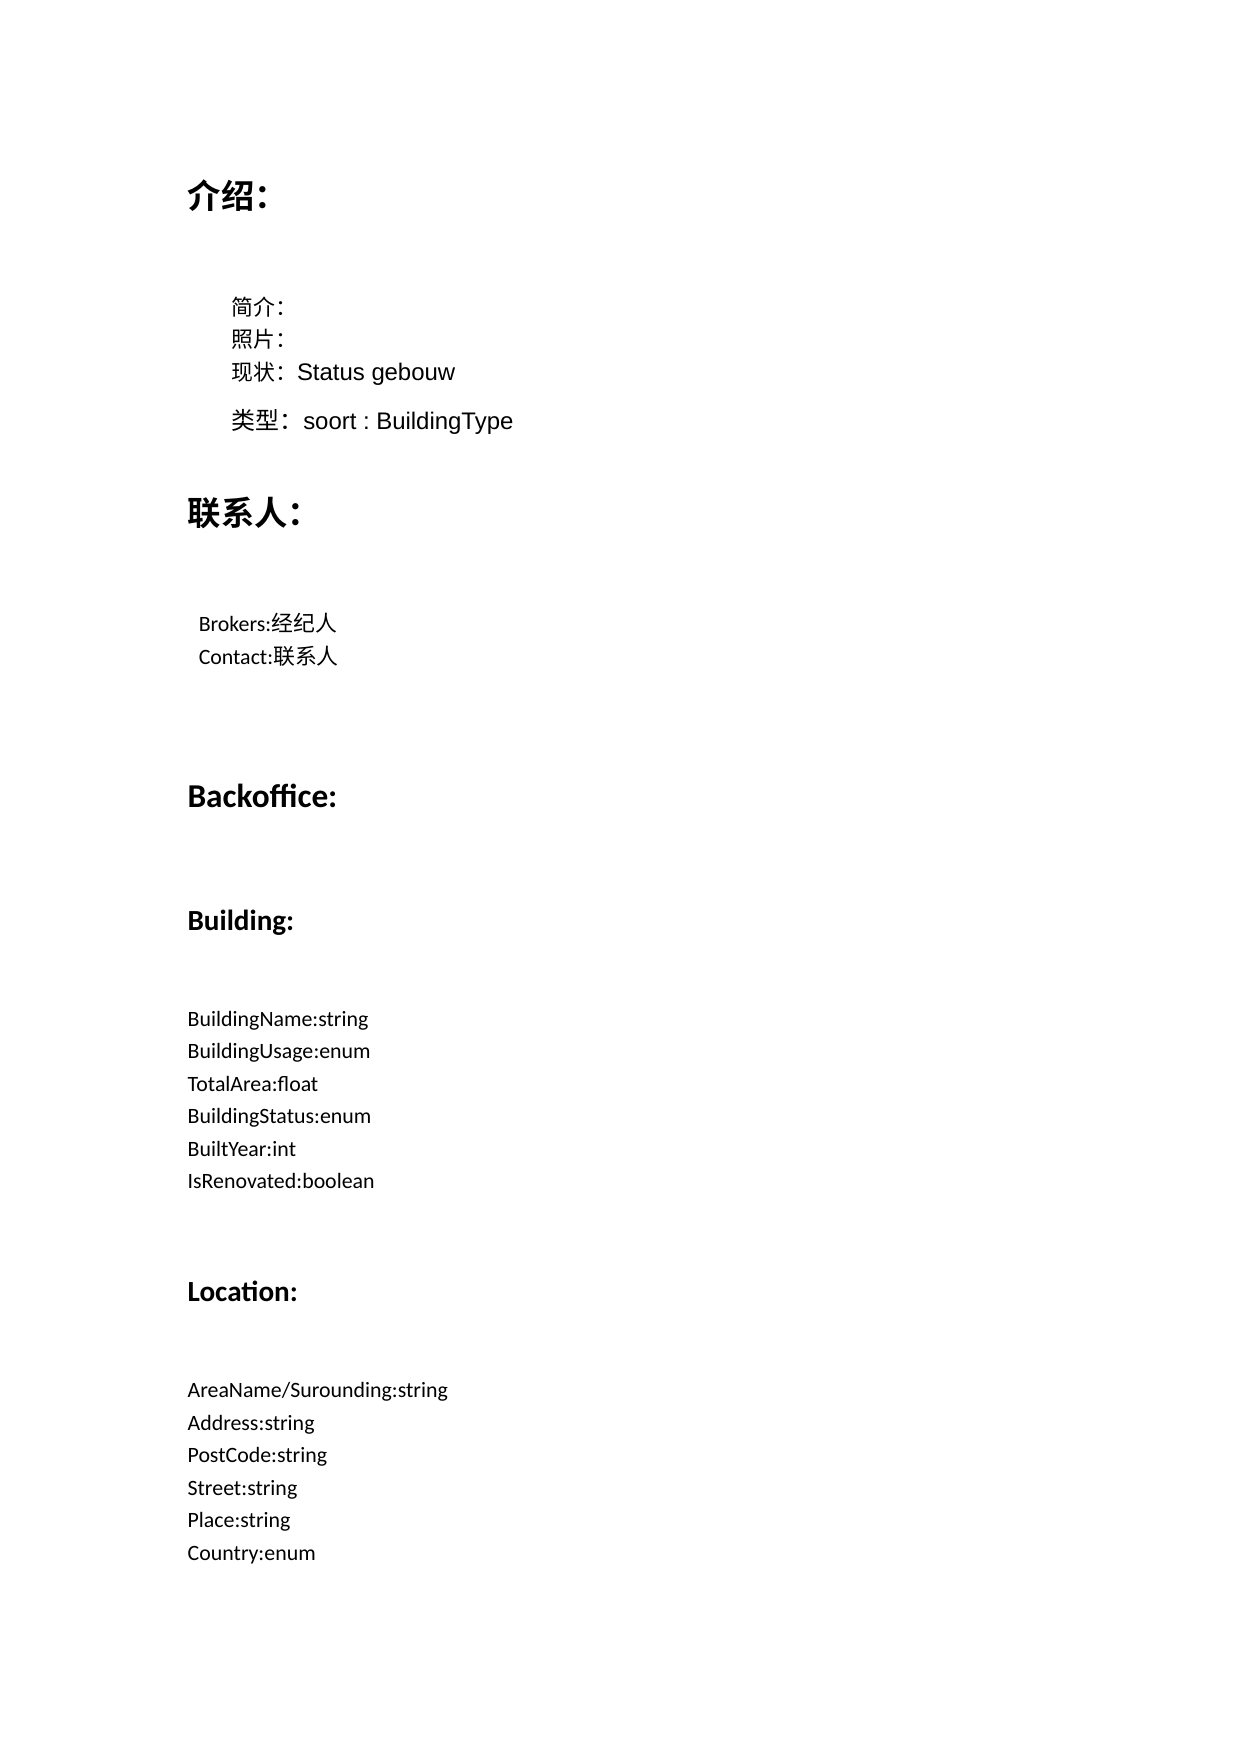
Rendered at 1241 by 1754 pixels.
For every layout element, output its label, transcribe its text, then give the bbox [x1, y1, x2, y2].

text Place:string [187, 1504, 1053, 1536]
subtitle 联系人： [187, 479, 1053, 544]
text 类型：soort : BuildingType [187, 387, 1053, 452]
text 简介： [187, 289, 1053, 322]
text 照片： [187, 322, 1053, 354]
text IsRenovated:boolean [187, 1164, 1053, 1197]
subtitle Backoffice: [187, 763, 1053, 828]
text BuildingStatus:enum [187, 1099, 1053, 1132]
text TotalArea:float [187, 1067, 1053, 1099]
text Country:enum [187, 1536, 1053, 1569]
text PostCode:string [187, 1439, 1053, 1471]
subtitle Building: [187, 887, 1053, 952]
text AreaName/Surounding:string [187, 1374, 1053, 1406]
subtitle 介绍： [187, 162, 1053, 227]
text BuiltYear:int [187, 1132, 1053, 1164]
text 现状：Status gebouw [187, 354, 1053, 387]
text Street:string [187, 1471, 1053, 1504]
text Brokers:经纪人 [187, 606, 1053, 638]
subtitle Location: [187, 1259, 1053, 1324]
text Contact:联系人 [187, 638, 1053, 671]
text BuildingUsage:enum [187, 1034, 1053, 1067]
text BuildingName:string [187, 1002, 1053, 1034]
text Address:string [187, 1406, 1053, 1439]
